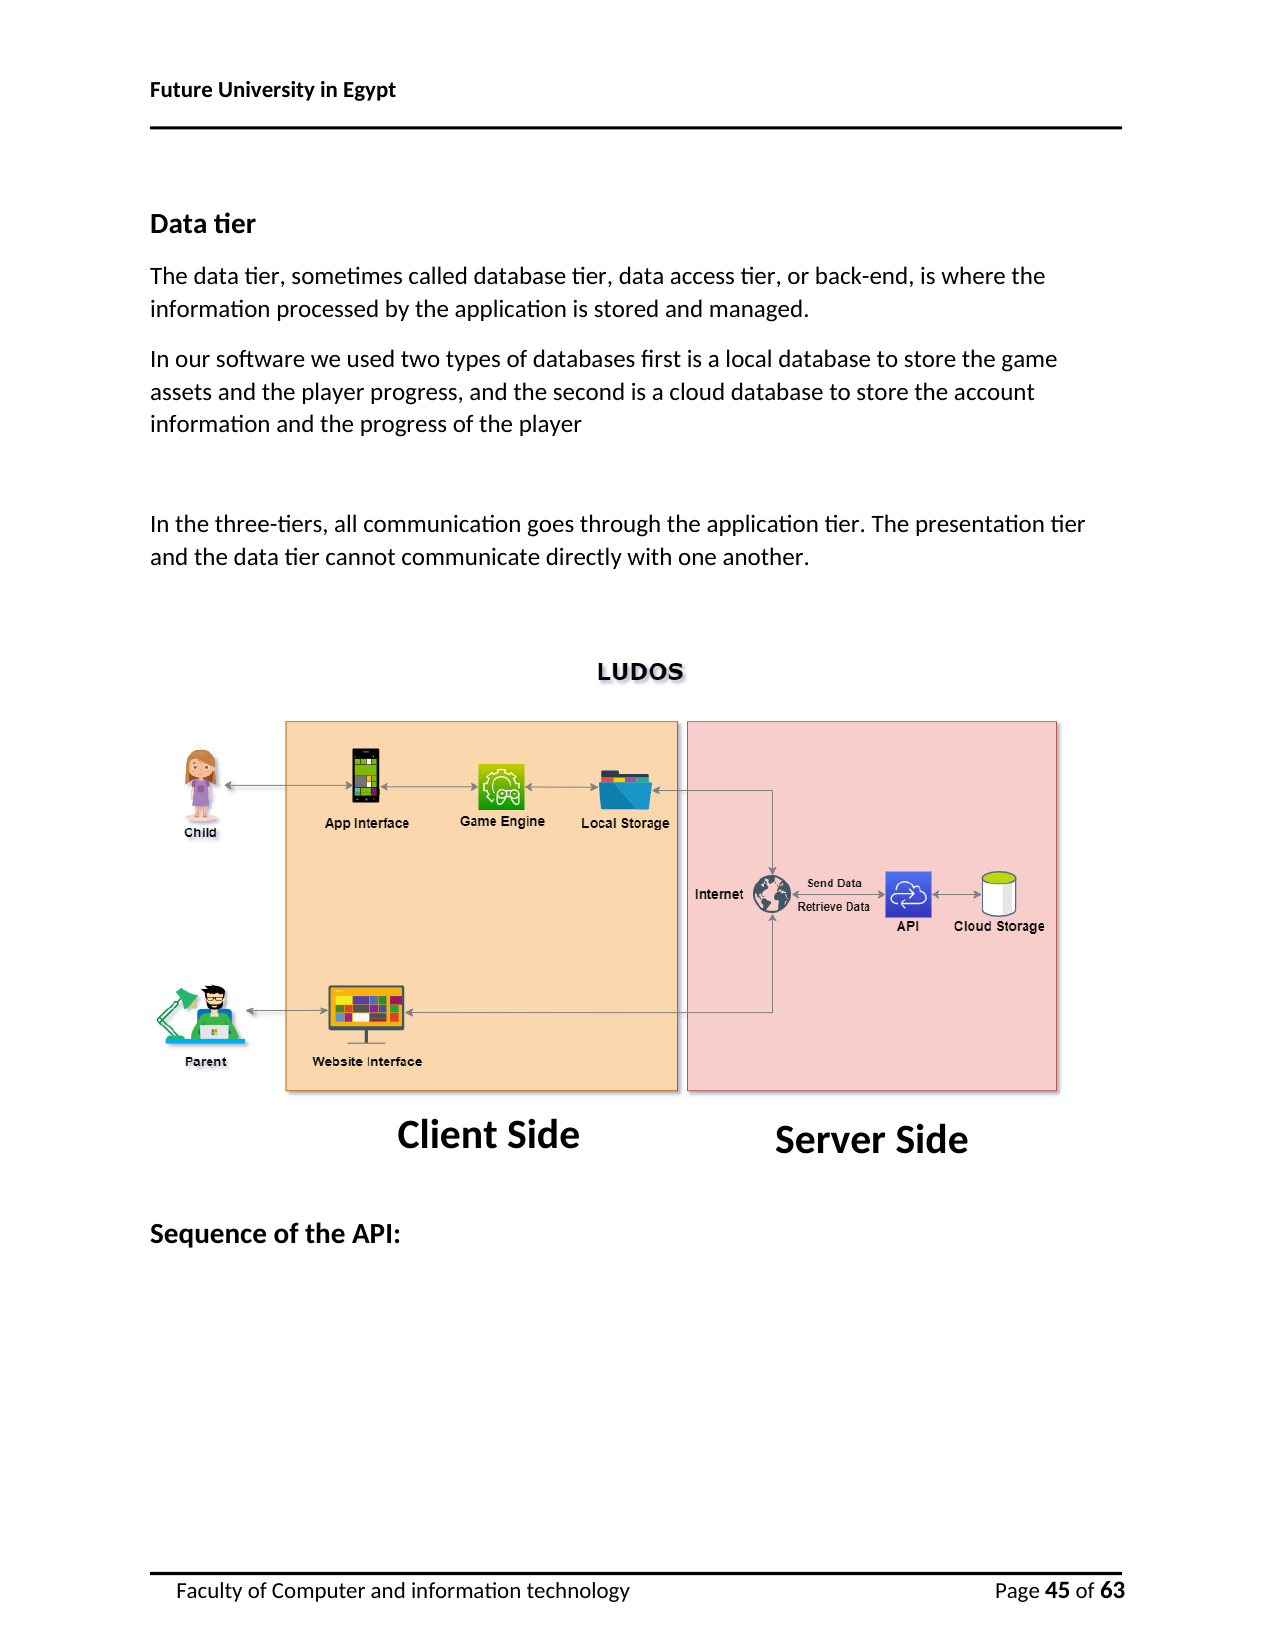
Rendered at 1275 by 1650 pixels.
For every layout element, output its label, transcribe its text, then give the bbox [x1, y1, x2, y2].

text Data tier [150, 205, 1125, 241]
text In the three-tiers, all communication goes through the application tier. The presentation tier and the data tier cannot communicate directly with one another. [150, 508, 1125, 571]
picture [157, 633, 1132, 1123]
text In our software we used two types of databases first is a local database to store the game assets and the player progress, and the second is a cloud database to store the account information and the progress of the player [150, 343, 1125, 439]
text The data tier, sometimes called database tier, data access tier, or back-end, is where the information processed by the application is stored and managed. [150, 260, 1125, 324]
text Sequence of the API: [150, 1215, 1125, 1251]
